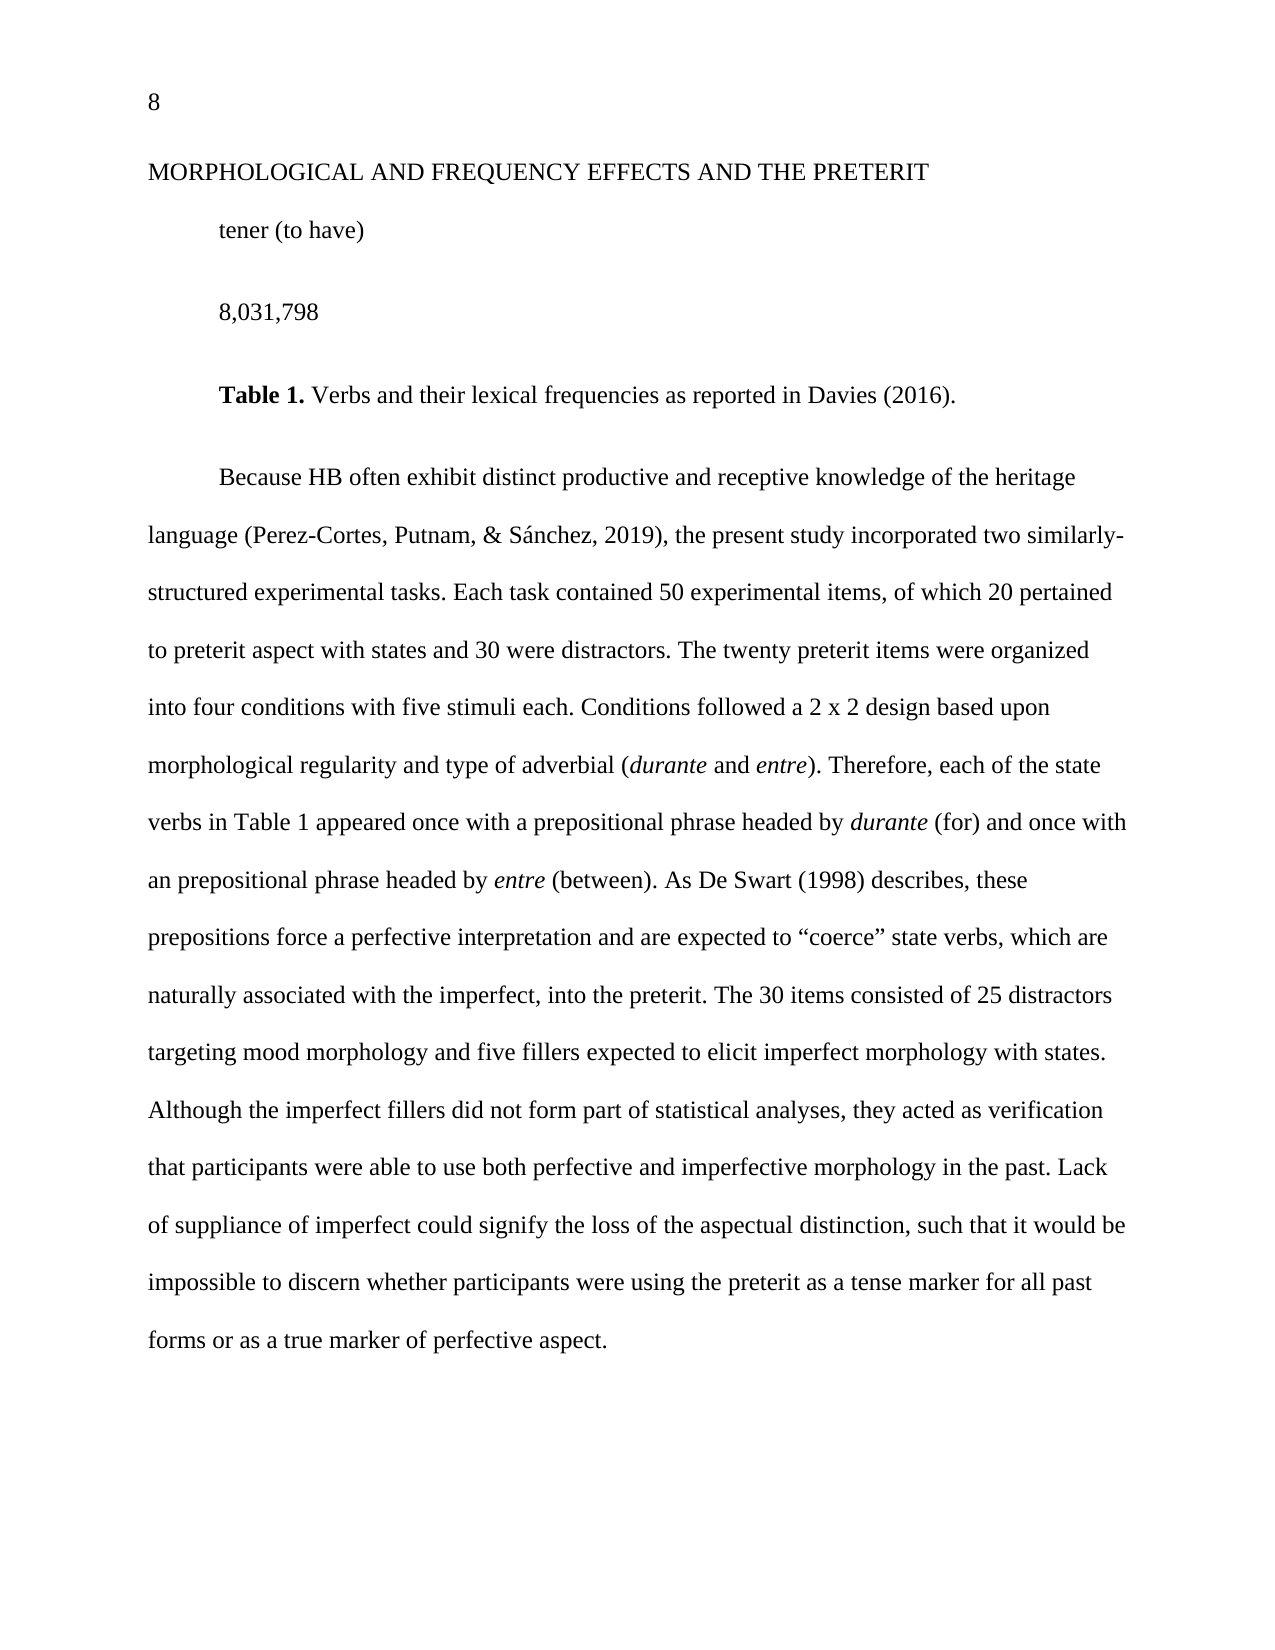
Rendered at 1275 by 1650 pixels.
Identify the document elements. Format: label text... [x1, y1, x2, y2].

text tener (to have) [148, 215, 1127, 244]
text Because HB often exhibit distinct productive and receptive knowledge of the heritage language (Perez-Cortes, Putnam, & Sánchez, 2019), the present study incorporated two similarly-structured experimental tasks. Each task contained 50 experimental items, of which 20 pertained to preterit aspect with states and 30 were distractors. The twenty preterit items were organized into four conditions with five stimuli each. Conditions followed a 2 x 2 design based upon morphological regularity and type of adverbial (durante and entre). Therefore, each of the state verbs in Table 1 appeared once with a prepositional phrase headed by durante (for) and once with an prepositional phrase headed by entre (between). As De Swart (1998) describes, these prepositions force a perfective interpretation and are expected to “coerce” state verbs, which are naturally associated with the imperfect, into the preterit. The 30 items consisted of 25 distractors targeting mood morphology and five fillers expected to elicit imperfect morphology with states. Although the imperfect fillers did not form part of statistical analyses, they acted as verification that participants were able to use both perfective and imperfective morphology in the past. Lack of suppliance of imperfect could signify the loss of the aspectual distinction, such that it would be impossible to discern whether participants were using the preterit as a tense marker for all past forms or as a true marker of perfective aspect. [148, 462, 1127, 1354]
text Table 1. Verbs and their lexical frequencies as reported in Davies (2016). [148, 380, 1127, 409]
text 8,031,798 [148, 297, 1127, 326]
